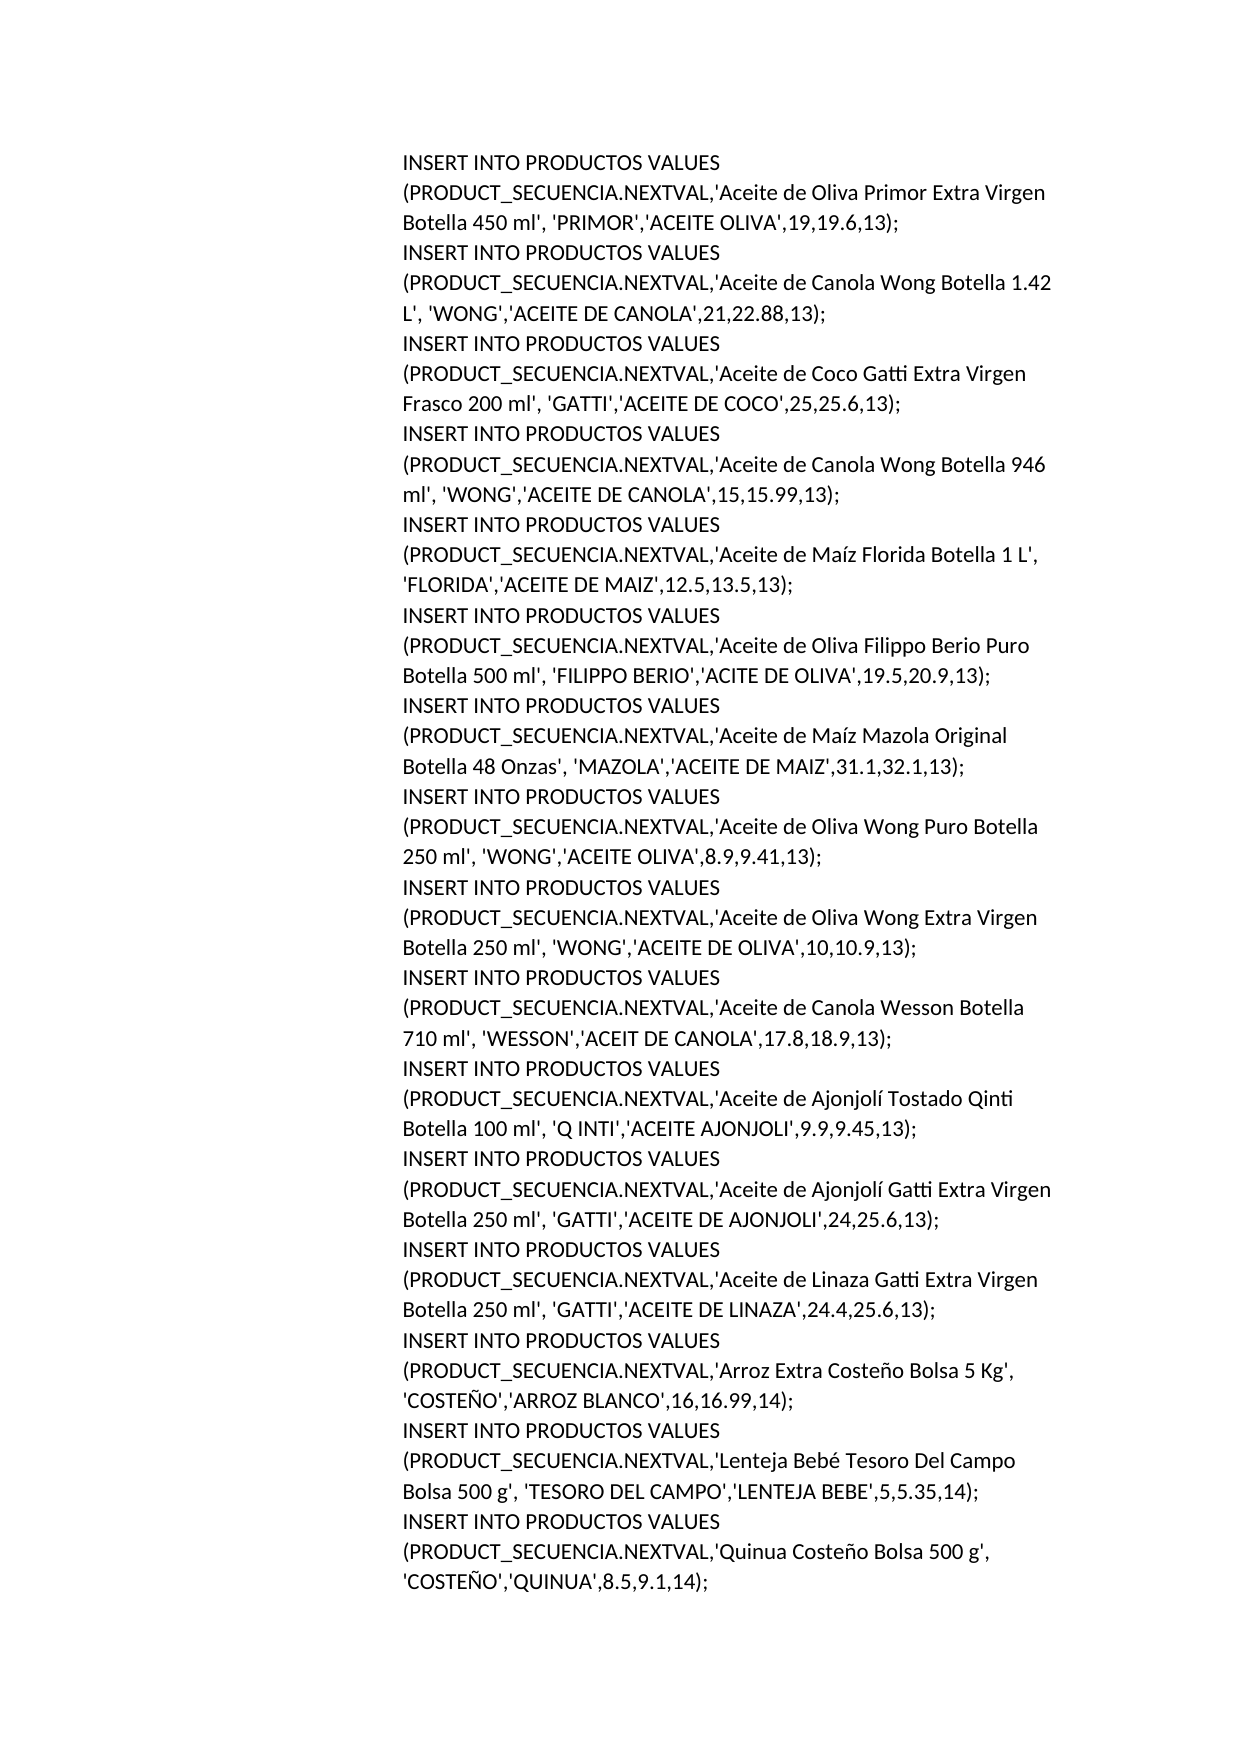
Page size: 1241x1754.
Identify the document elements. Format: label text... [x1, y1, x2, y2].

list INSERT INTO PRODUCTOS VALUES (PRODUCT_SECUENCIA.NEXTVAL,'Aceite de Oliva Wong Extra Virgen Botella 250 ml', 'WONG','ACEITE DE OLIVA',10,10.9,13); [402, 873, 1063, 961]
list INSERT INTO PRODUCTOS VALUES (PRODUCT_SECUENCIA.NEXTVAL,'Arroz Extra Costeño Bolsa 5 Kg', 'COSTEÑO','ARROZ BLANCO',16,16.99,14); [402, 1326, 1063, 1414]
list INSERT INTO PRODUCTOS VALUES (PRODUCT_SECUENCIA.NEXTVAL,'Aceite de Oliva Filippo Berio Puro Botella 500 ml', 'FILIPPO BERIO','ACITE DE OLIVA',19.5,20.9,13); [402, 601, 1063, 689]
list INSERT INTO PRODUCTOS VALUES (PRODUCT_SECUENCIA.NEXTVAL,'Aceite de Oliva Primor Extra Virgen Botella 450 ml', 'PRIMOR','ACEITE OLIVA',19,19.6,13); [402, 148, 1063, 236]
list INSERT INTO PRODUCTOS VALUES (PRODUCT_SECUENCIA.NEXTVAL,'Aceite de Coco Gatti Extra Virgen Frasco 200 ml', 'GATTI','ACEITE DE COCO',25,25.6,13); [402, 329, 1063, 417]
list INSERT INTO PRODUCTOS VALUES (PRODUCT_SECUENCIA.NEXTVAL,'Aceite de Canola Wong Botella 946 ml', 'WONG','ACEITE DE CANOLA',15,15.99,13); [402, 419, 1063, 508]
list INSERT INTO PRODUCTOS VALUES (PRODUCT_SECUENCIA.NEXTVAL,'Aceite de Canola Wong Botella 1.42 L', 'WONG','ACEITE DE CANOLA',21,22.88,13); [402, 238, 1063, 327]
list INSERT INTO PRODUCTOS VALUES (PRODUCT_SECUENCIA.NEXTVAL,'Aceite de Linaza Gatti Extra Virgen Botella 250 ml', 'GATTI','ACEITE DE LINAZA',24.4,25.6,13); [402, 1235, 1063, 1323]
list INSERT INTO PRODUCTOS VALUES (PRODUCT_SECUENCIA.NEXTVAL,'Aceite de Canola Wesson Botella 710 ml', 'WESSON','ACEIT DE CANOLA',17.8,18.9,13); [402, 963, 1063, 1052]
list INSERT INTO PRODUCTOS VALUES (PRODUCT_SECUENCIA.NEXTVAL,'Aceite de Maíz Mazola Original Botella 48 Onzas', 'MAZOLA','ACEITE DE MAIZ',31.1,32.1,13); [402, 691, 1063, 780]
list INSERT INTO PRODUCTOS VALUES (PRODUCT_SECUENCIA.NEXTVAL,'Aceite de Ajonjolí Gatti Extra Virgen Botella 250 ml', 'GATTI','ACEITE DE AJONJOLI',24,25.6,13); [402, 1144, 1063, 1233]
list INSERT INTO PRODUCTOS VALUES (PRODUCT_SECUENCIA.NEXTVAL,'Lenteja Bebé Tesoro Del Campo Bolsa 500 g', 'TESORO DEL CAMPO','LENTEJA BEBE',5,5.35,14); [402, 1416, 1063, 1505]
list INSERT INTO PRODUCTOS VALUES (PRODUCT_SECUENCIA.NEXTVAL,'Aceite de Oliva Wong Puro Botella 250 ml', 'WONG','ACEITE OLIVA',8.9,9.41,13); [402, 782, 1063, 870]
list INSERT INTO PRODUCTOS VALUES (PRODUCT_SECUENCIA.NEXTVAL,'Aceite de Ajonjolí Tostado Qinti Botella 100 ml', 'Q INTI','ACEITE AJONJOLI',9.9,9.45,13); [402, 1054, 1063, 1142]
list INSERT INTO PRODUCTOS VALUES (PRODUCT_SECUENCIA.NEXTVAL,'Quinua Costeño Bolsa 500 g', 'COSTEÑO','QUINUA',8.5,9.1,14); [402, 1507, 1063, 1595]
list INSERT INTO PRODUCTOS VALUES (PRODUCT_SECUENCIA.NEXTVAL,'Aceite de Maíz Florida Botella 1 L', 'FLORIDA','ACEITE DE MAIZ',12.5,13.5,13); [402, 510, 1063, 598]
